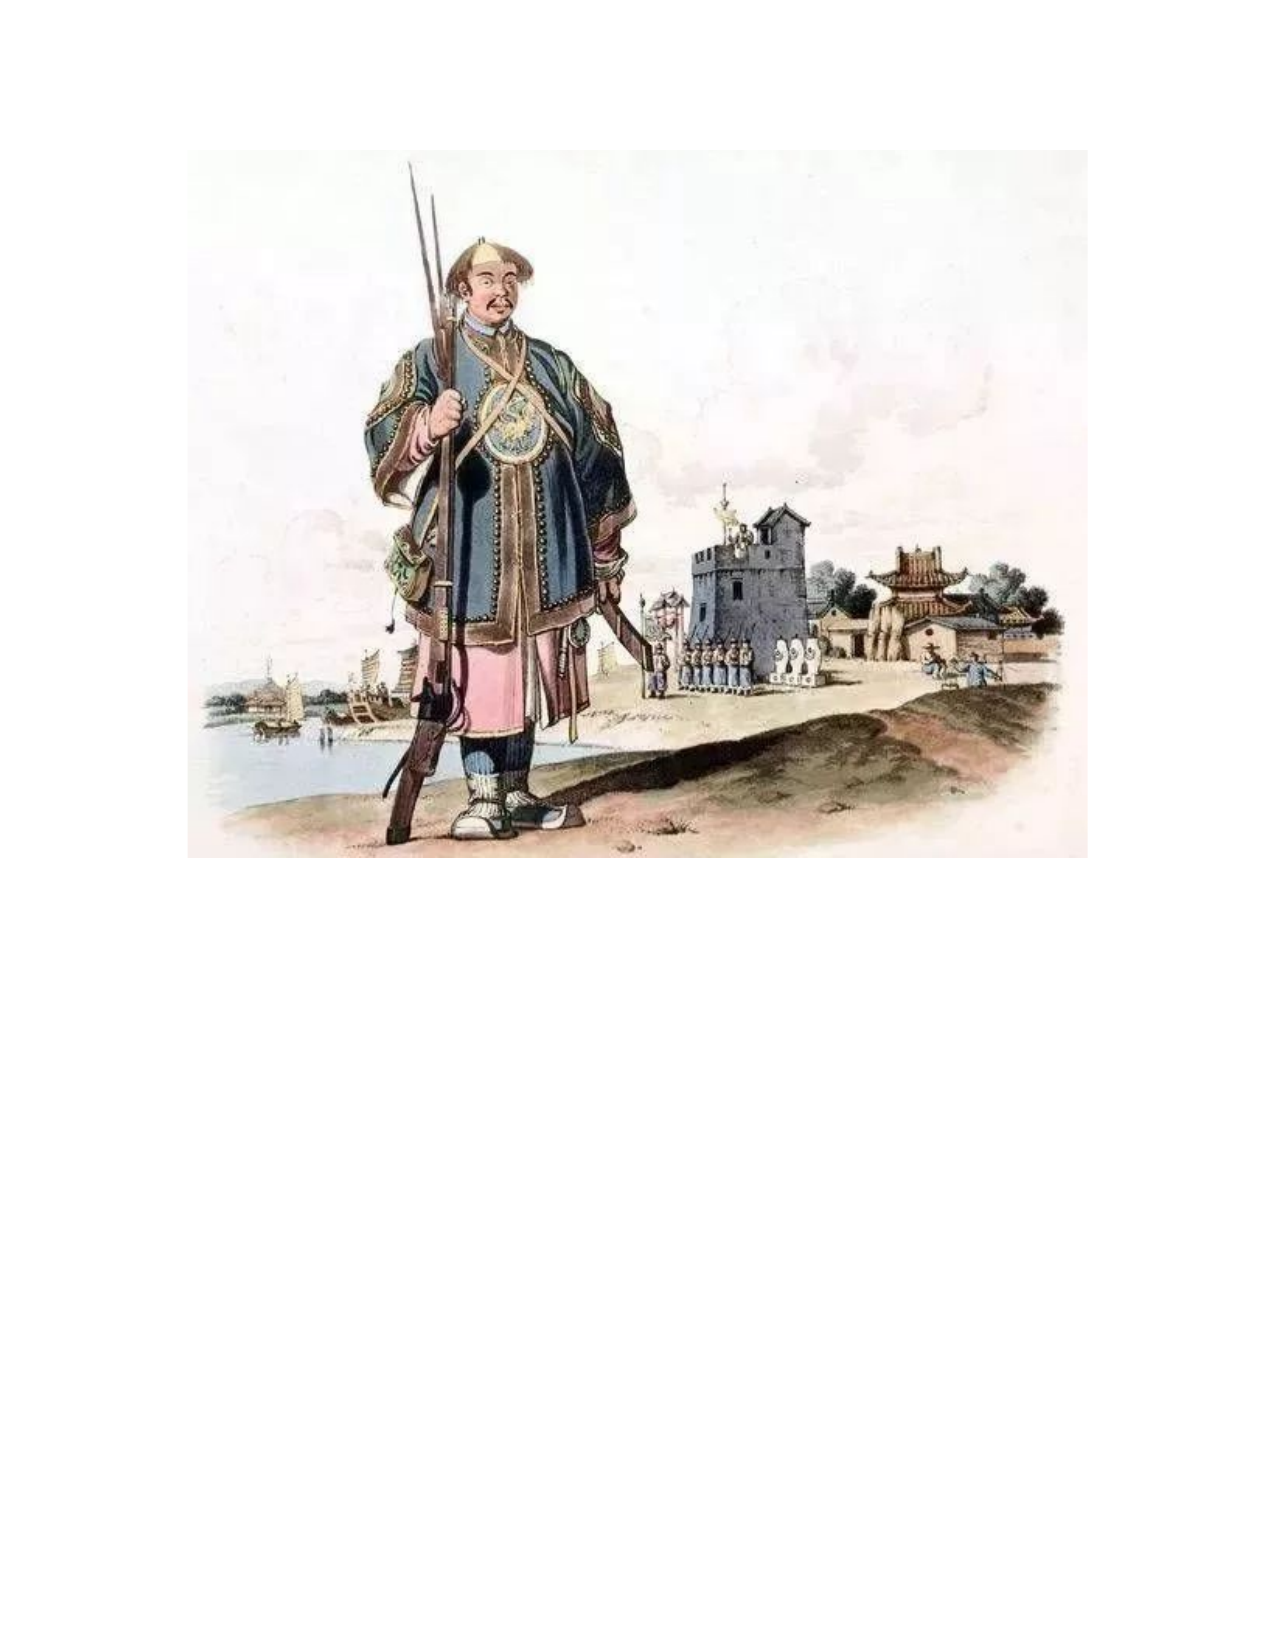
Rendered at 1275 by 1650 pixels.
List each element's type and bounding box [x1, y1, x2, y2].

picture [187, 150, 1088, 858]
